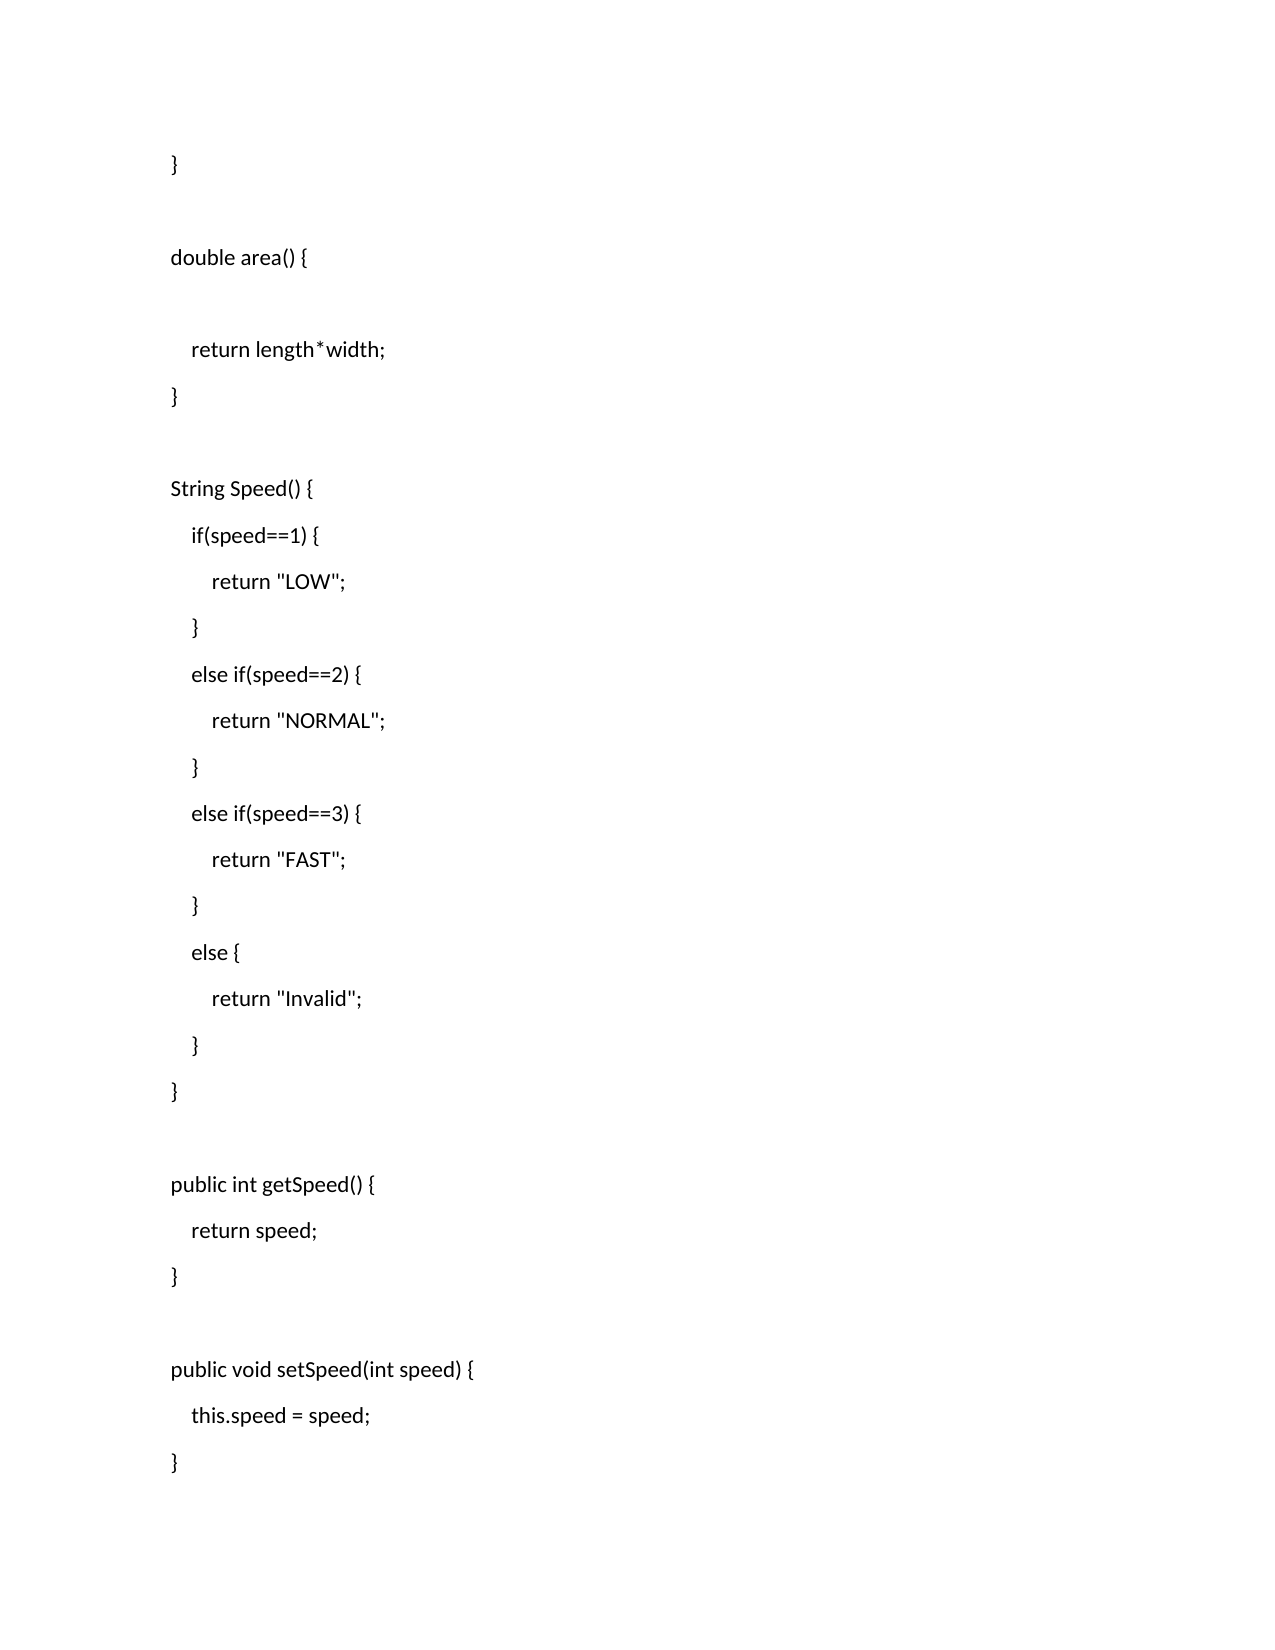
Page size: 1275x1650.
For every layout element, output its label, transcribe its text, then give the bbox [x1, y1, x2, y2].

text else if(speed==2) { [150, 660, 1125, 688]
text else { [150, 938, 1125, 966]
text } [150, 150, 1125, 178]
text } [150, 1077, 1125, 1105]
text return "LOW"; [150, 567, 1125, 595]
text } [150, 753, 1125, 781]
text } [150, 1031, 1125, 1059]
text else if(speed==3) { [150, 799, 1125, 827]
text } [150, 382, 1125, 410]
text } [150, 892, 1125, 920]
text return length*width; [150, 335, 1125, 363]
text this.speed = speed; [150, 1402, 1125, 1429]
text return "Invalid"; [150, 984, 1125, 1012]
text } [150, 613, 1125, 642]
text } [150, 1448, 1125, 1476]
text double area() { [150, 243, 1125, 271]
text return "FAST"; [150, 845, 1125, 873]
text public int getSpeed() { [150, 1170, 1125, 1198]
text } [150, 1262, 1125, 1291]
text return "NORMAL"; [150, 706, 1125, 734]
text String Speed() { [150, 474, 1125, 502]
text return speed; [150, 1216, 1125, 1244]
text if(speed==1) { [150, 521, 1125, 549]
text public void setSpeed(int speed) { [150, 1355, 1125, 1383]
